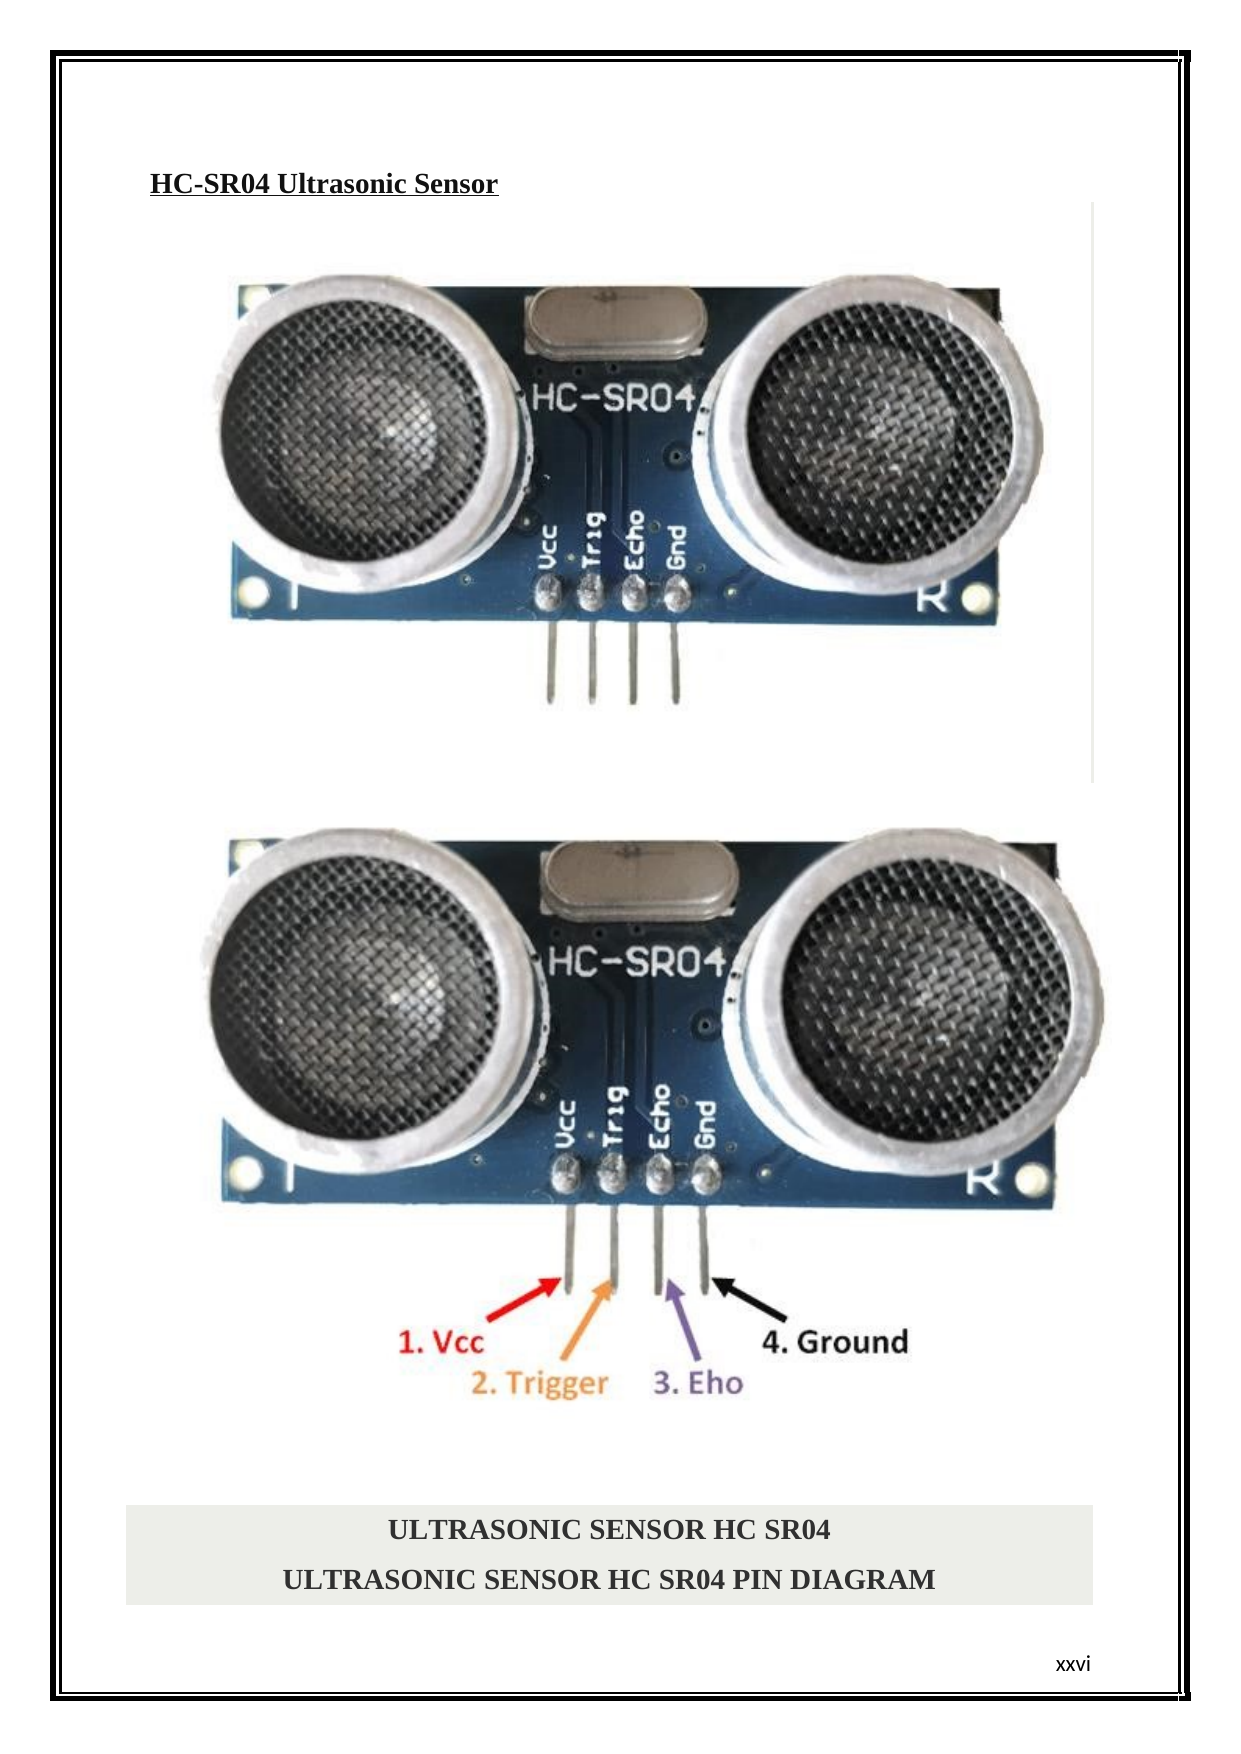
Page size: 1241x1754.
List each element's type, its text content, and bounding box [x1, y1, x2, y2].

picture [175, 803, 1112, 1419]
picture [153, 201, 1089, 769]
table_header ULTRASONIC SENSOR HC SR04 [126, 1505, 1093, 1555]
text HC-SR04 Ultrasonic Sensor [150, 166, 1141, 199]
table_cell ULTRASONIC SENSOR HC SR04 PIN DIAGRAM [126, 1555, 1093, 1605]
